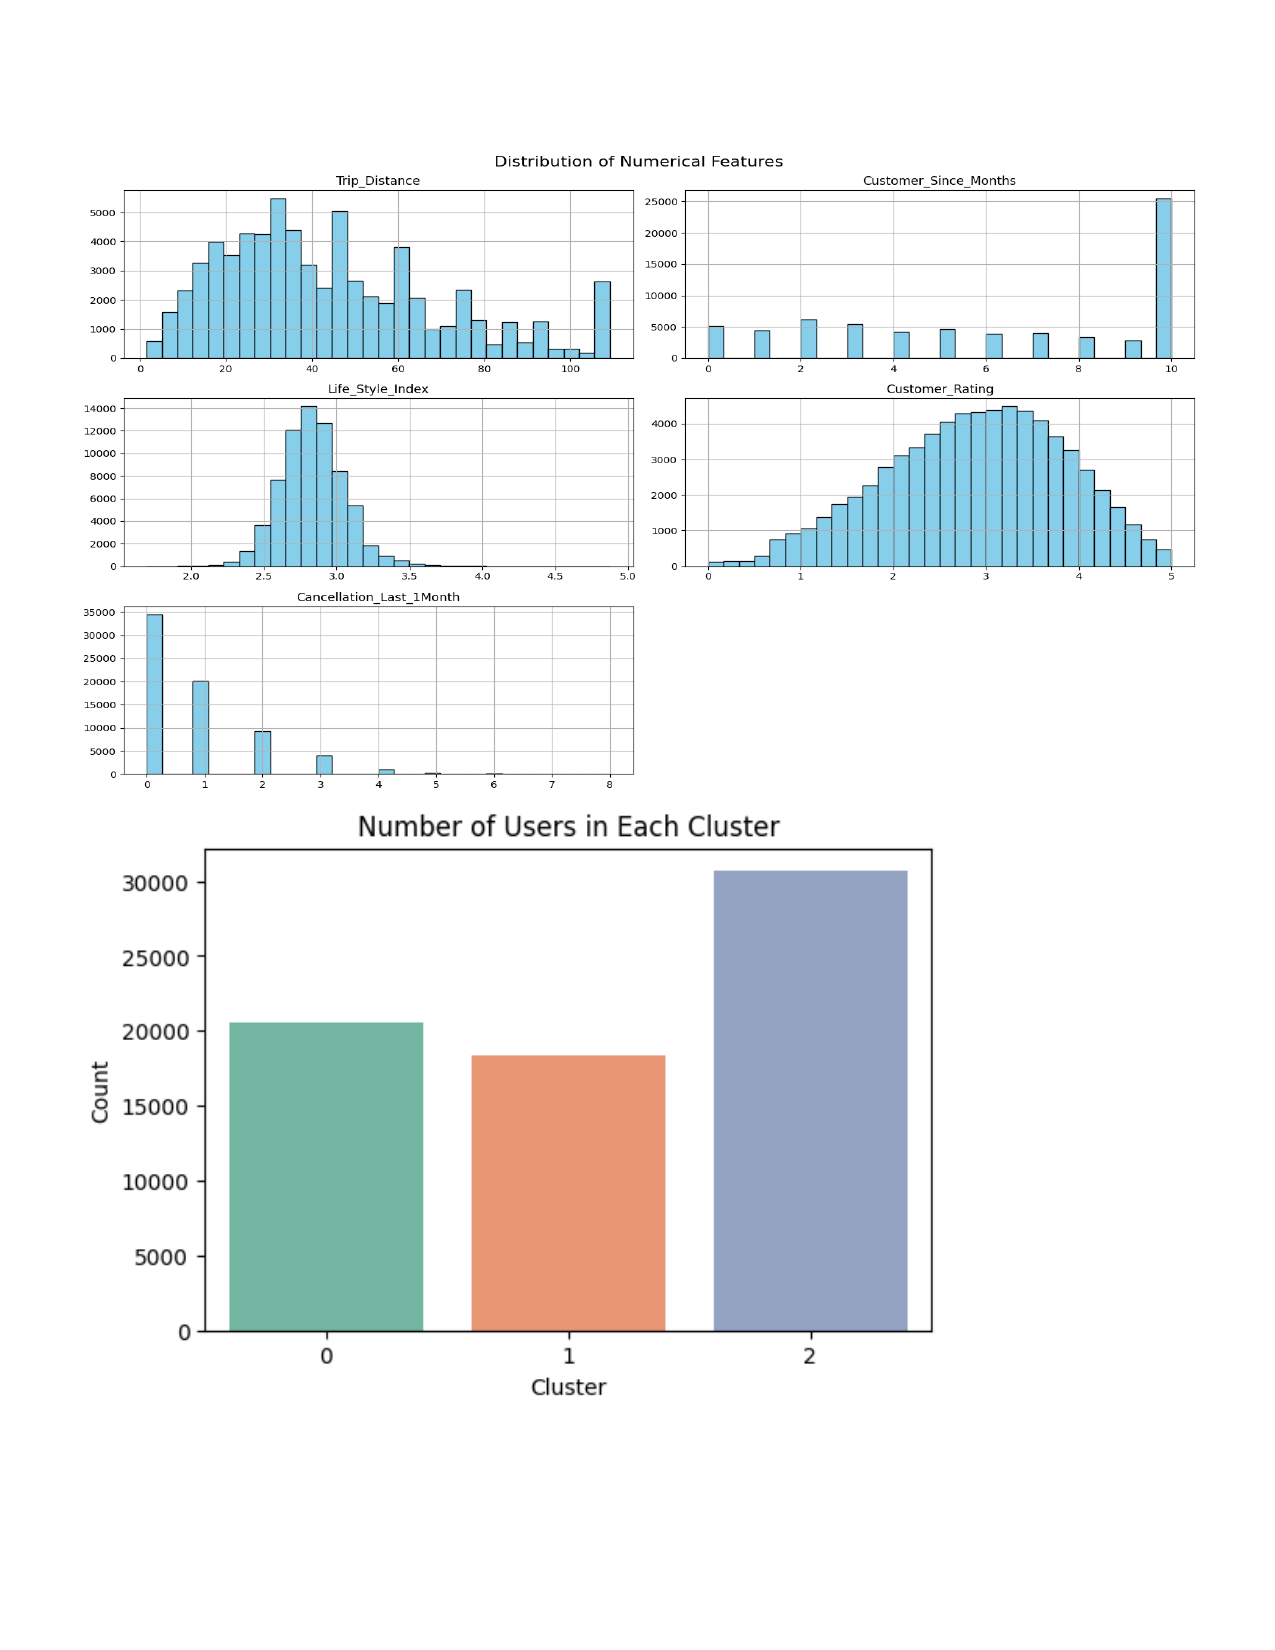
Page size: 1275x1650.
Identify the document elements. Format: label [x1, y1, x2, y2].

picture [75, 150, 1201, 796]
picture [75, 799, 947, 1414]
